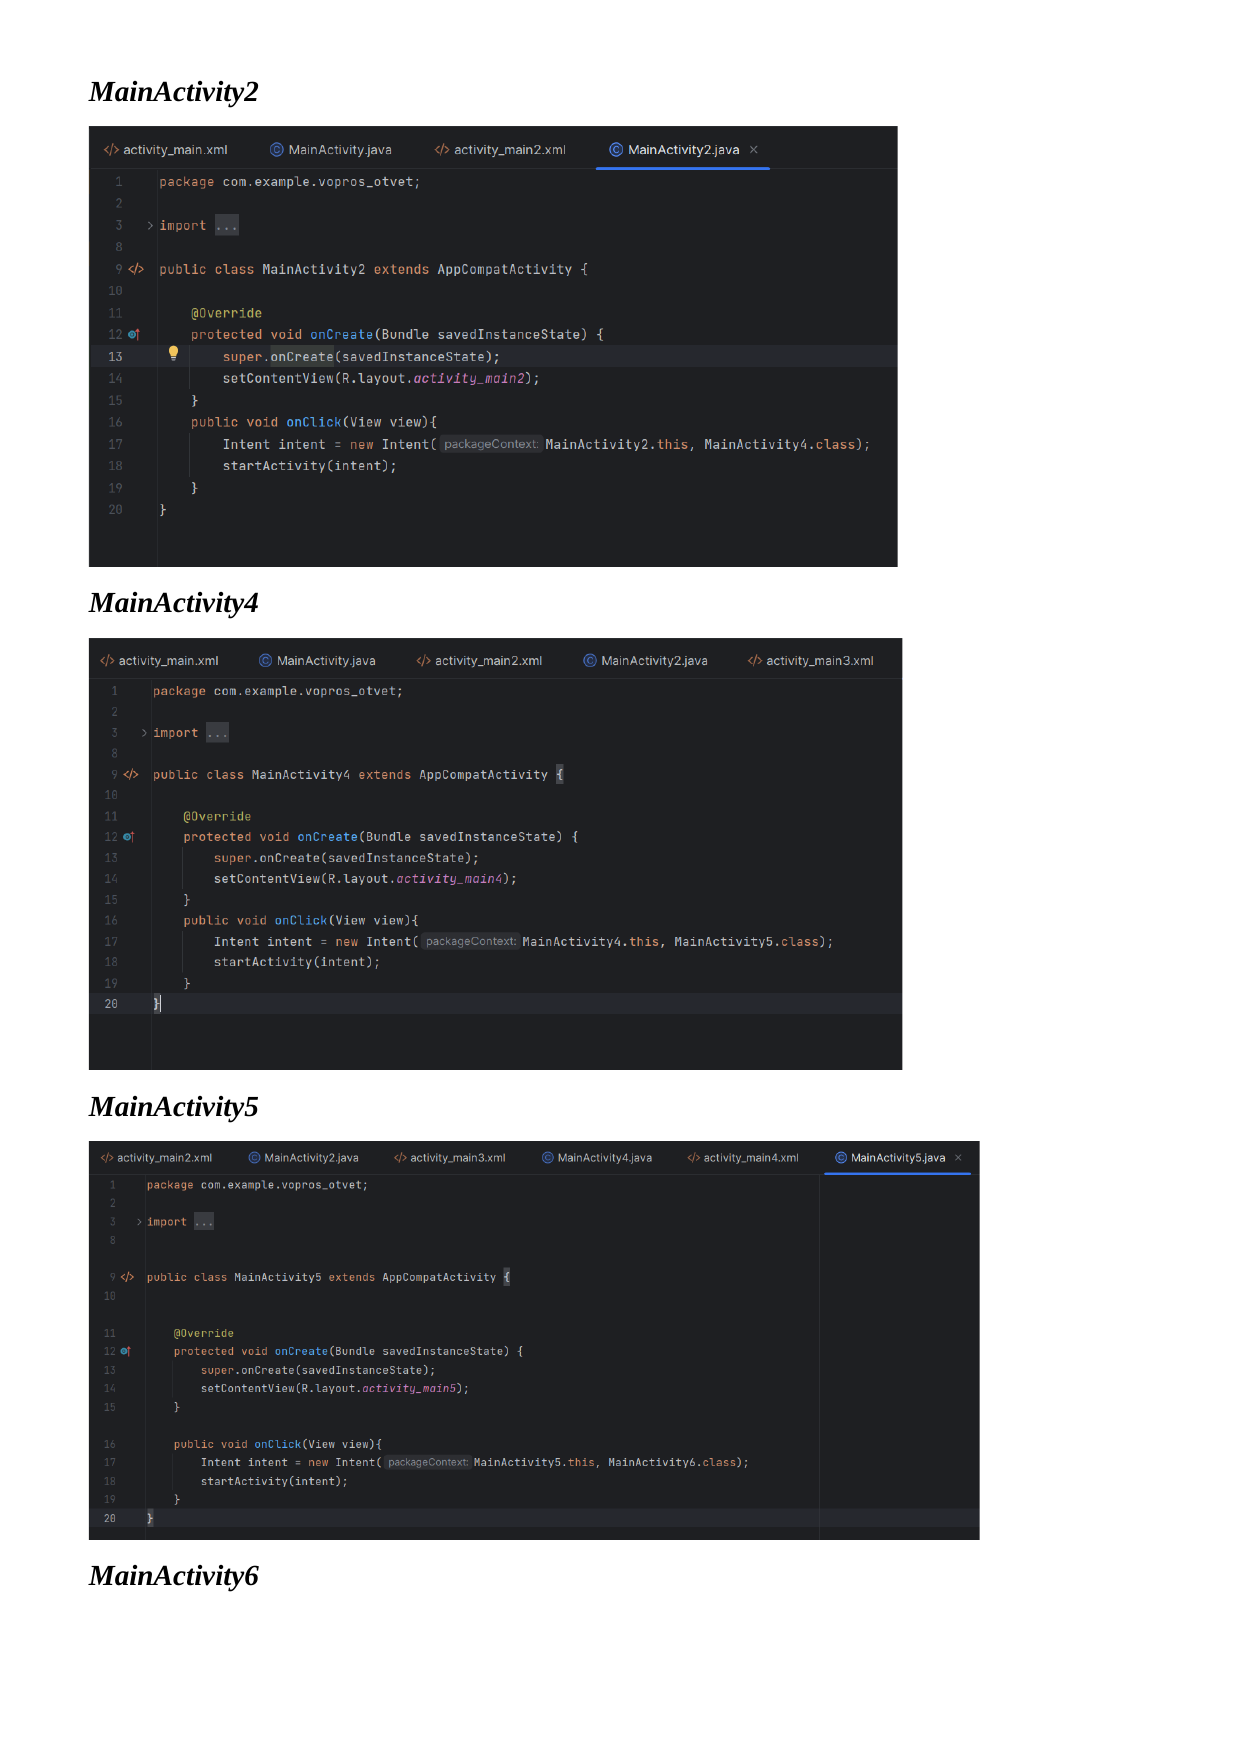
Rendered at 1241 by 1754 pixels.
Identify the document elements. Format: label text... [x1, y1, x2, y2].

text MainActivity2 [89, 74, 1152, 107]
picture [88, 126, 898, 567]
picture [88, 1141, 980, 1540]
text MainActivity5 [89, 1089, 1152, 1122]
text MainActivity6 [89, 1558, 1152, 1592]
text MainActivity4 [89, 585, 1152, 619]
picture [88, 638, 903, 1070]
